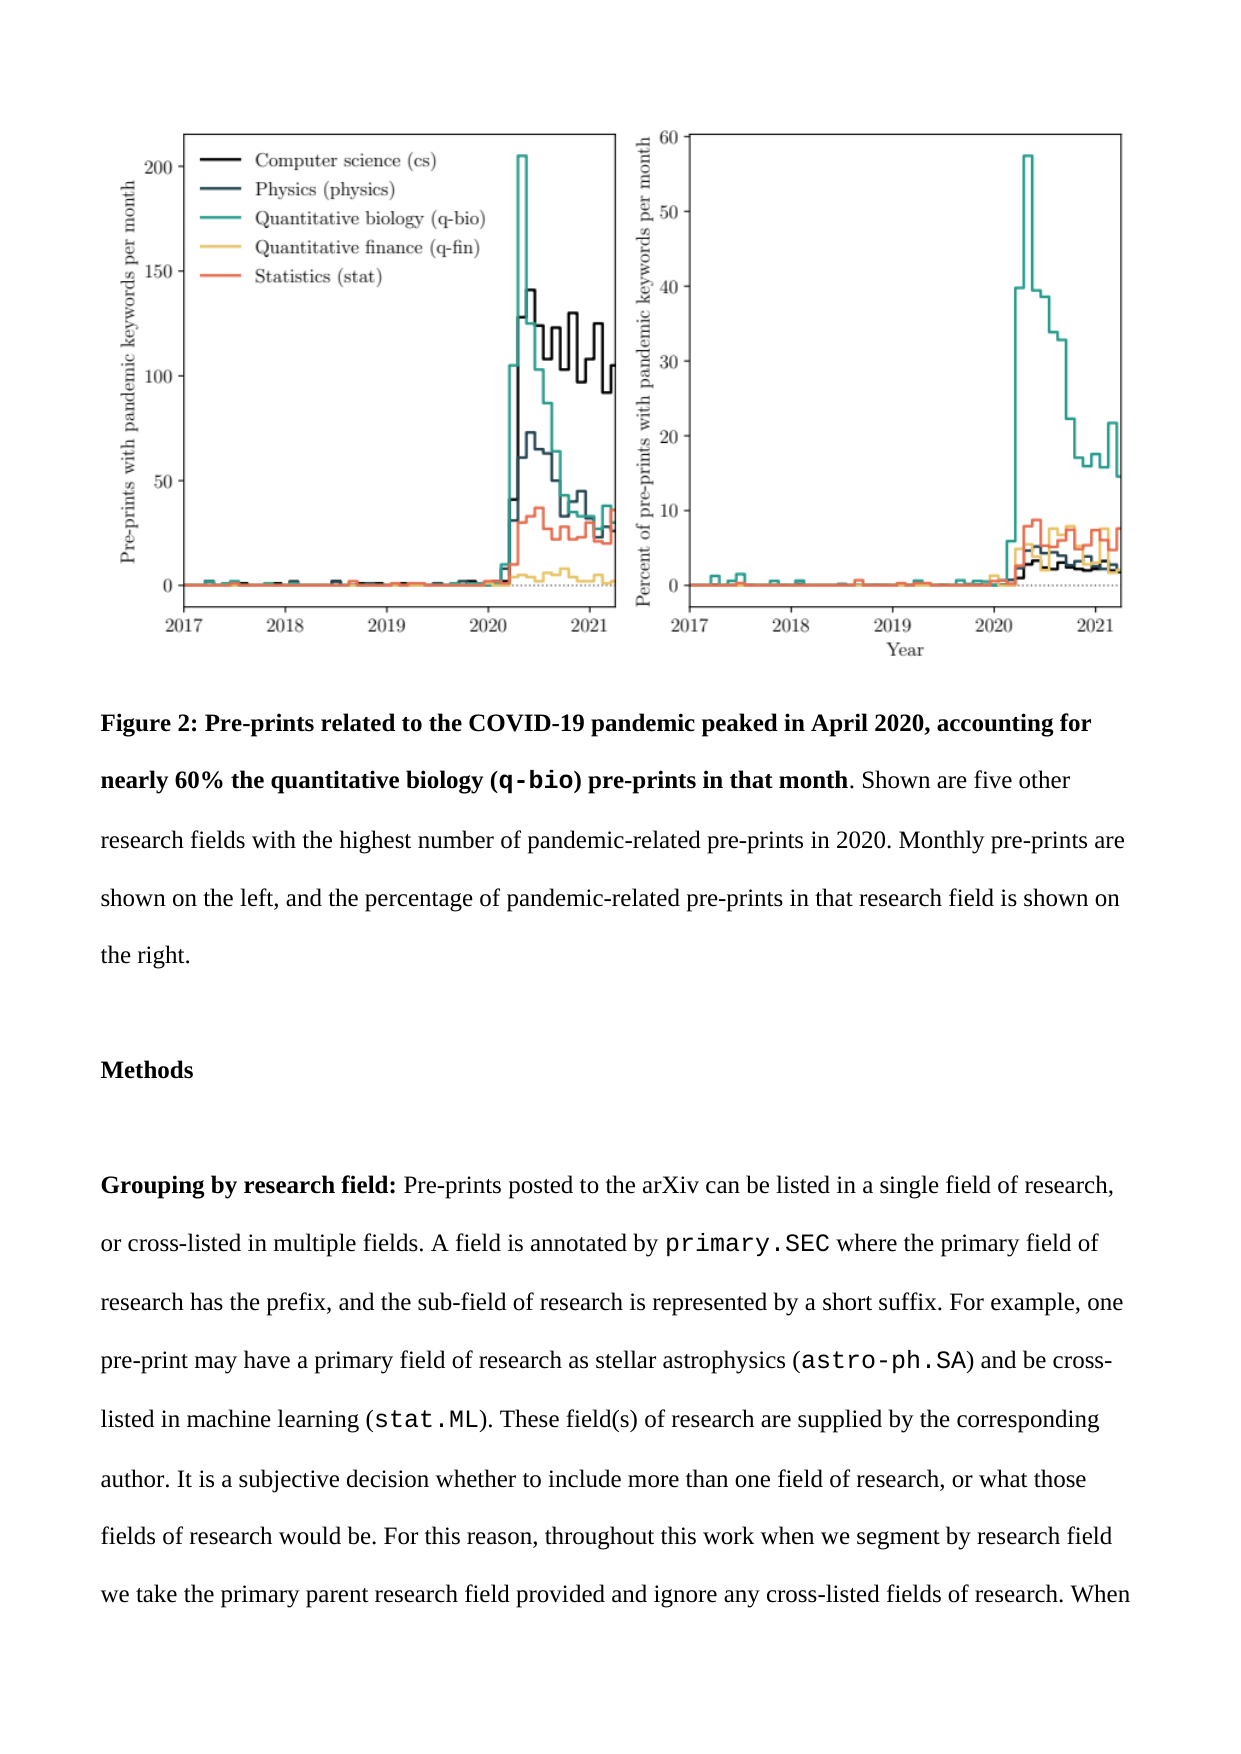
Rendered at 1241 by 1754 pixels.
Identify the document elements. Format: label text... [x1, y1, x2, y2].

text Methods [100, 1055, 1140, 1084]
text Figure 2: Pre-prints related to the COVID-19 pandemic peaked in April 2020, accounting for nearly 60% the quantitative biology (q-bio) pre-prints in that month. Shown are five other research fields with the highest number of pandemic-related pre-prints in 2020. Monthly pre-prints are shown on the left, and the percentage of pandemic-related pre-prints in that research field is shown on the right. [100, 708, 1140, 969]
